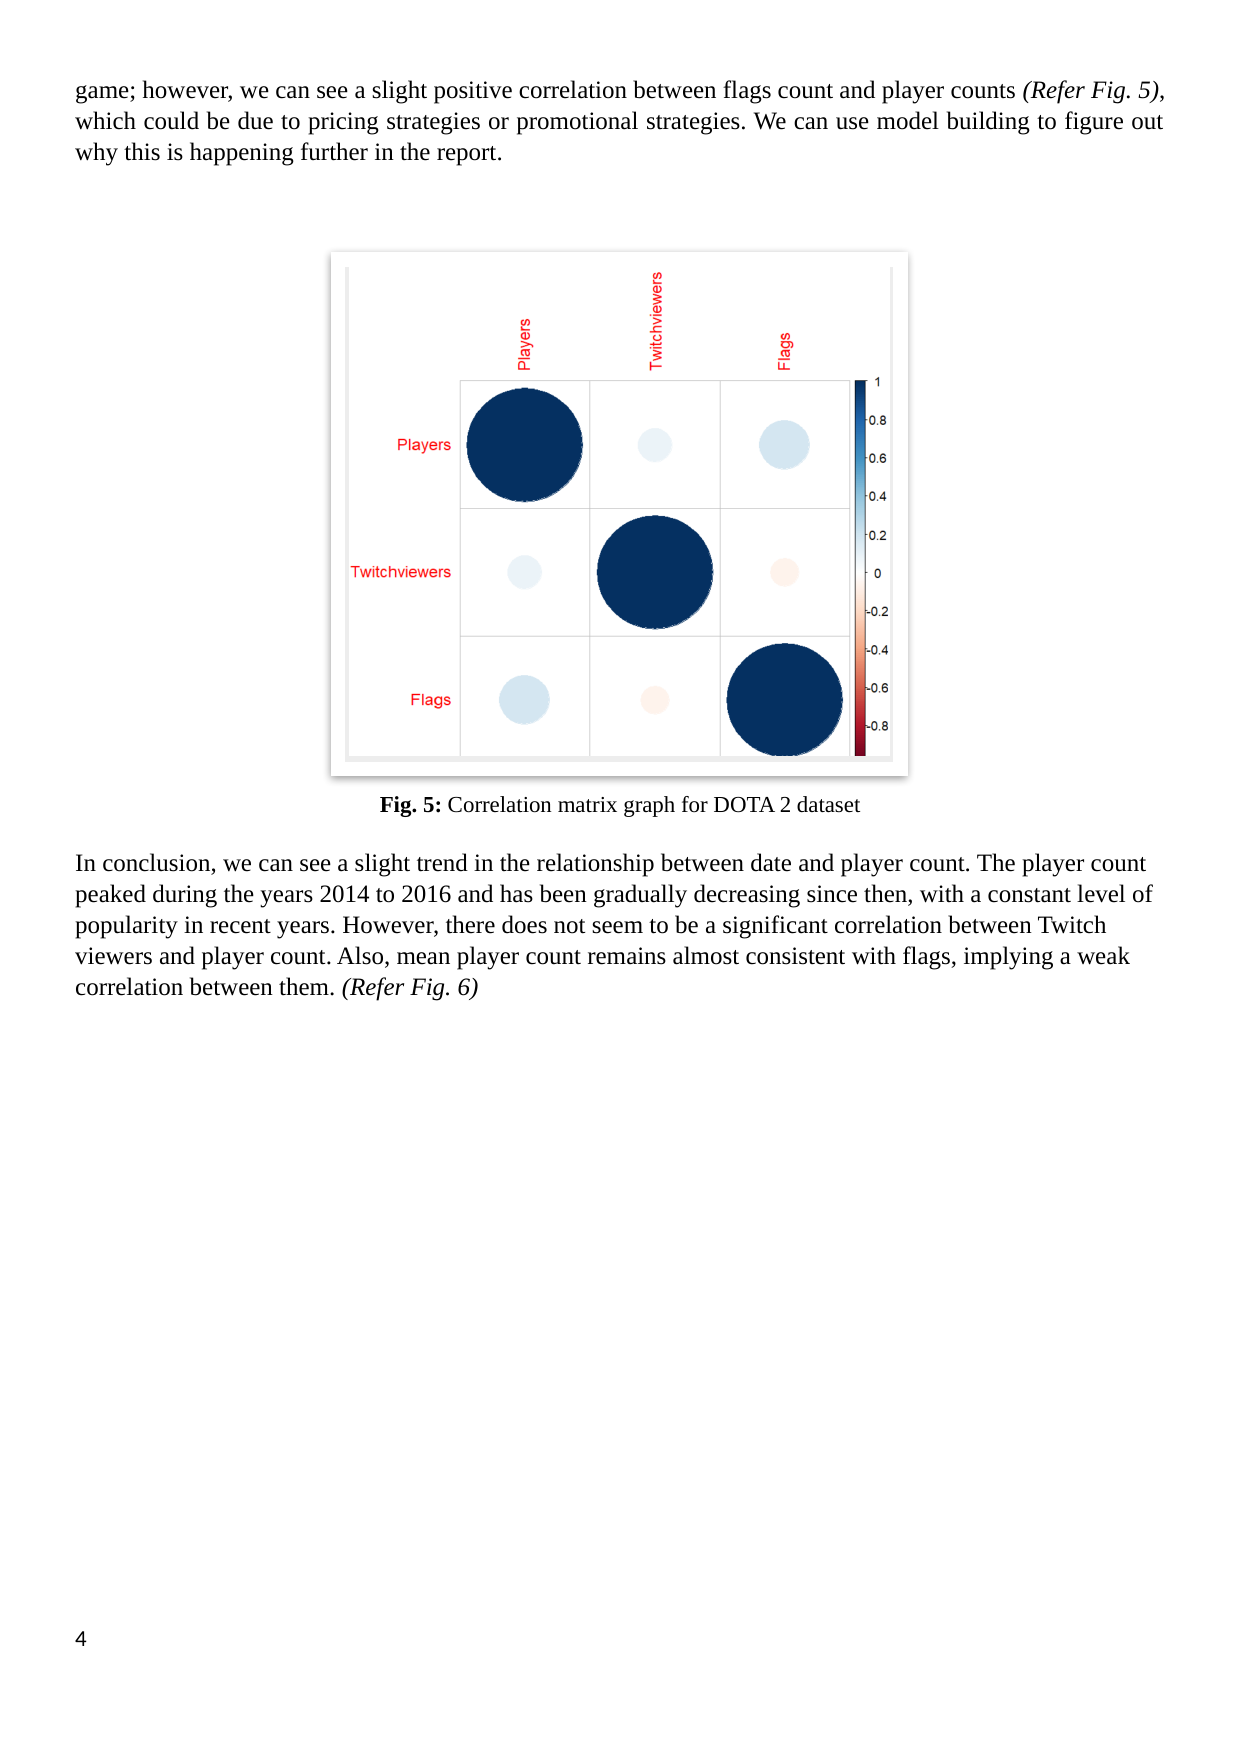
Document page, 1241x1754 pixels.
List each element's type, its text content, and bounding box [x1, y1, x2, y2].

picture [349, 267, 890, 756]
text In conclusion, we can see a slight trend in the relationship between date and player count. The player count peaked during the years 2014 to 2016 and has been gradually decreasing since then, with a constant level of popularity in recent years. However, there does not seem to be a significant correlation between Twitch viewers and player count. Also, mean player count remains almost consistent with flags, implying a weak correlation between them. (Refer Fig. 6) [75, 848, 1165, 1001]
text Fig. 5: Correlation matrix graph for DOTA 2 dataset [75, 791, 1165, 817]
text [75, 75, 1165, 166]
